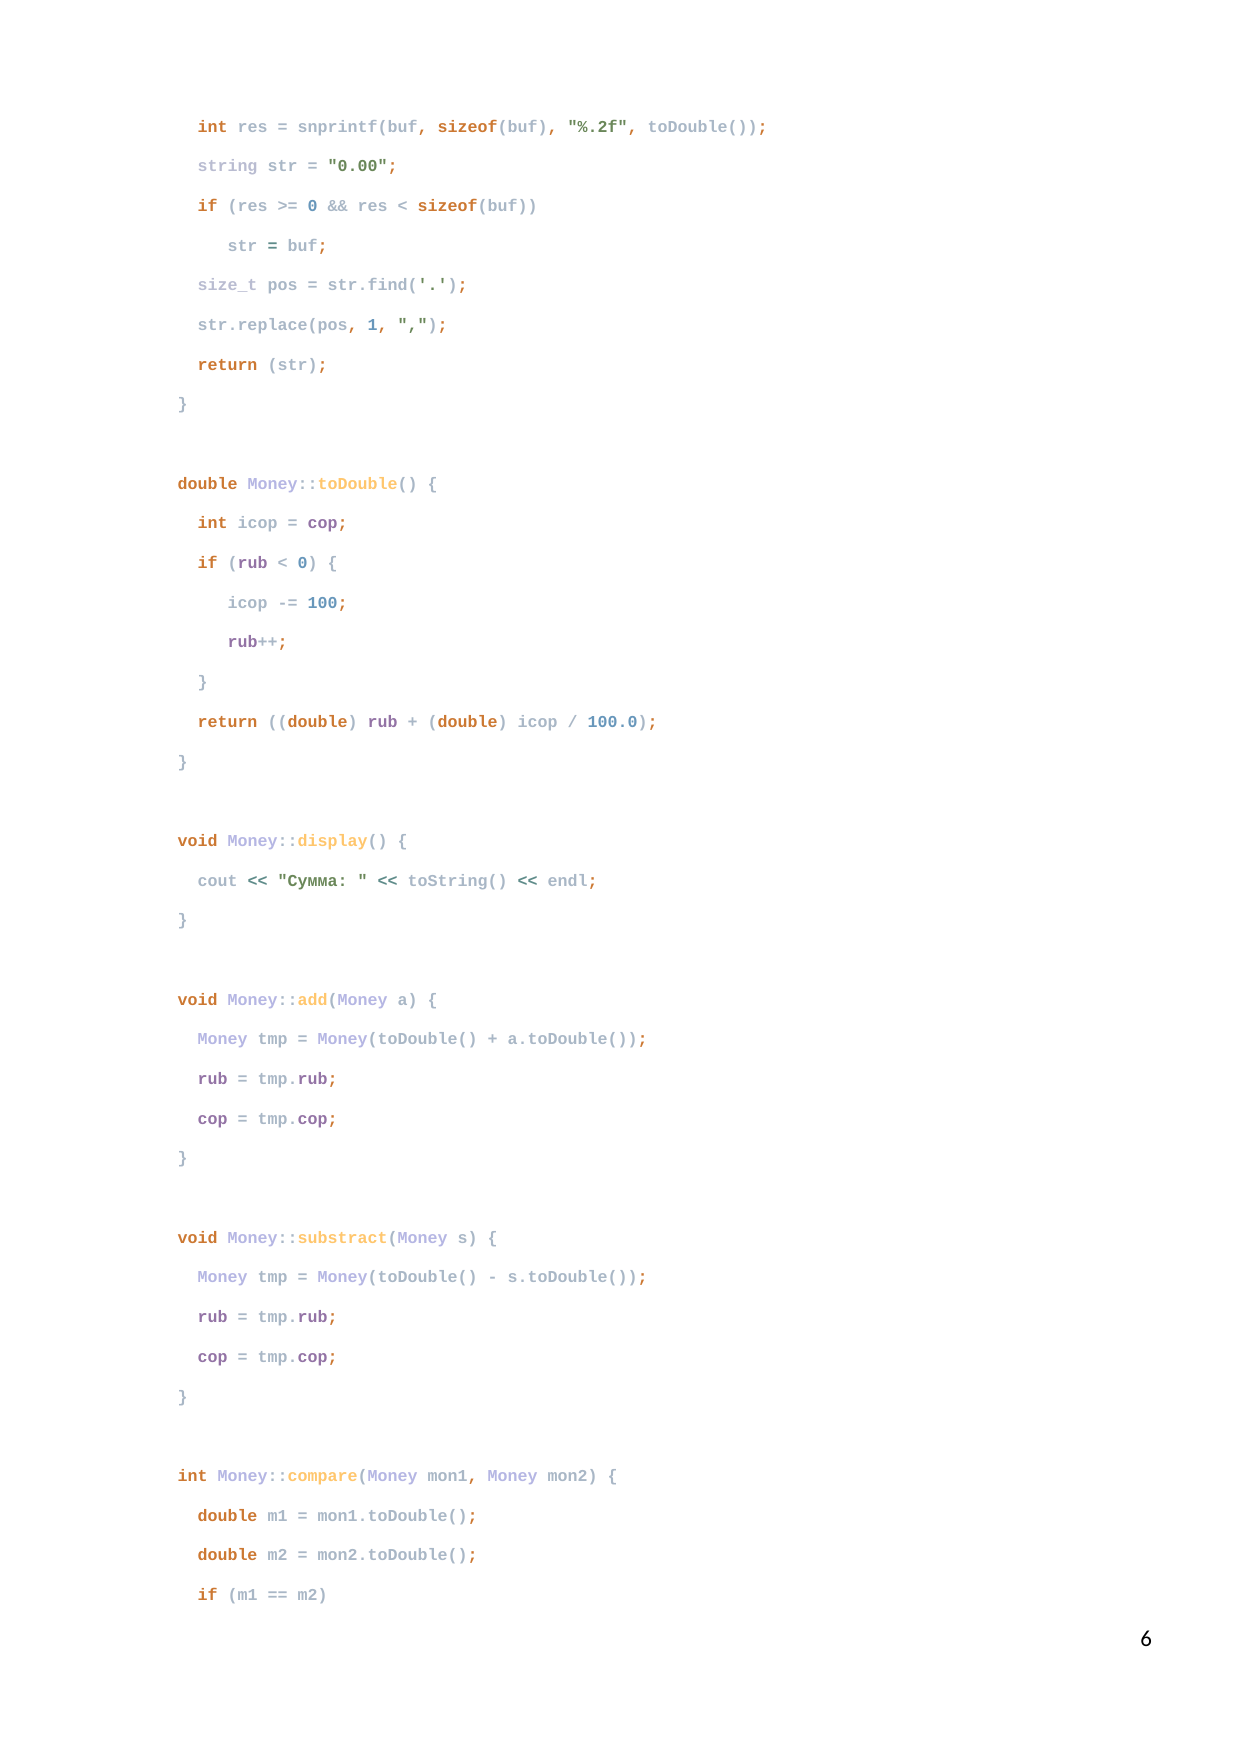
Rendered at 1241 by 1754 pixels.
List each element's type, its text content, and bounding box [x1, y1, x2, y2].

text return (str); [177, 356, 1152, 375]
text Money tmp = Money(toDouble() - s.toDouble()); [177, 1269, 1152, 1288]
text Money tmp = Money(toDouble() + a.toDouble()); [177, 1031, 1152, 1050]
text } [177, 1150, 1152, 1169]
text if (m1 == m2) [177, 1587, 1152, 1605]
text icop -= 100; [177, 594, 1152, 613]
text void Money::substract(Money s) { [177, 1229, 1152, 1248]
text void Money::display() { [177, 832, 1152, 851]
text size_t pos = str.find('.'); [177, 277, 1152, 296]
text int res = snprintf(buf, sizeof(buf), "%.2f", toDouble()); [177, 118, 1152, 137]
text double m1 = mon1.toDouble(); [177, 1507, 1152, 1526]
text rub++; [177, 634, 1152, 653]
text if (res >= 0 && res < sizeof(buf)) [177, 197, 1152, 216]
text str = buf; [177, 237, 1152, 256]
text cop = tmp.cop; [177, 1348, 1152, 1367]
text double m2 = mon2.toDouble(); [177, 1547, 1152, 1566]
text if (rub < 0) { [177, 555, 1152, 573]
text } [177, 674, 1152, 693]
text rub = tmp.rub; [177, 1071, 1152, 1089]
text str.replace(pos, 1, ","); [177, 317, 1152, 335]
text } [177, 753, 1152, 772]
text cop = tmp.cop; [177, 1110, 1152, 1129]
text int icop = cop; [177, 515, 1152, 534]
text } [177, 1388, 1152, 1407]
text cout << "Сумма: " << toString() << endl; [177, 872, 1152, 891]
text void Money::add(Money a) { [177, 991, 1152, 1010]
text } [177, 396, 1152, 415]
text rub = tmp.rub; [177, 1309, 1152, 1328]
text int Money::compare(Money mon1, Money mon2) { [177, 1467, 1152, 1486]
text double Money::toDouble() { [177, 475, 1152, 494]
text return ((double) rub + (double) icop / 100.0); [177, 713, 1152, 732]
text string str = "0.00"; [177, 158, 1152, 177]
text } [177, 912, 1152, 931]
